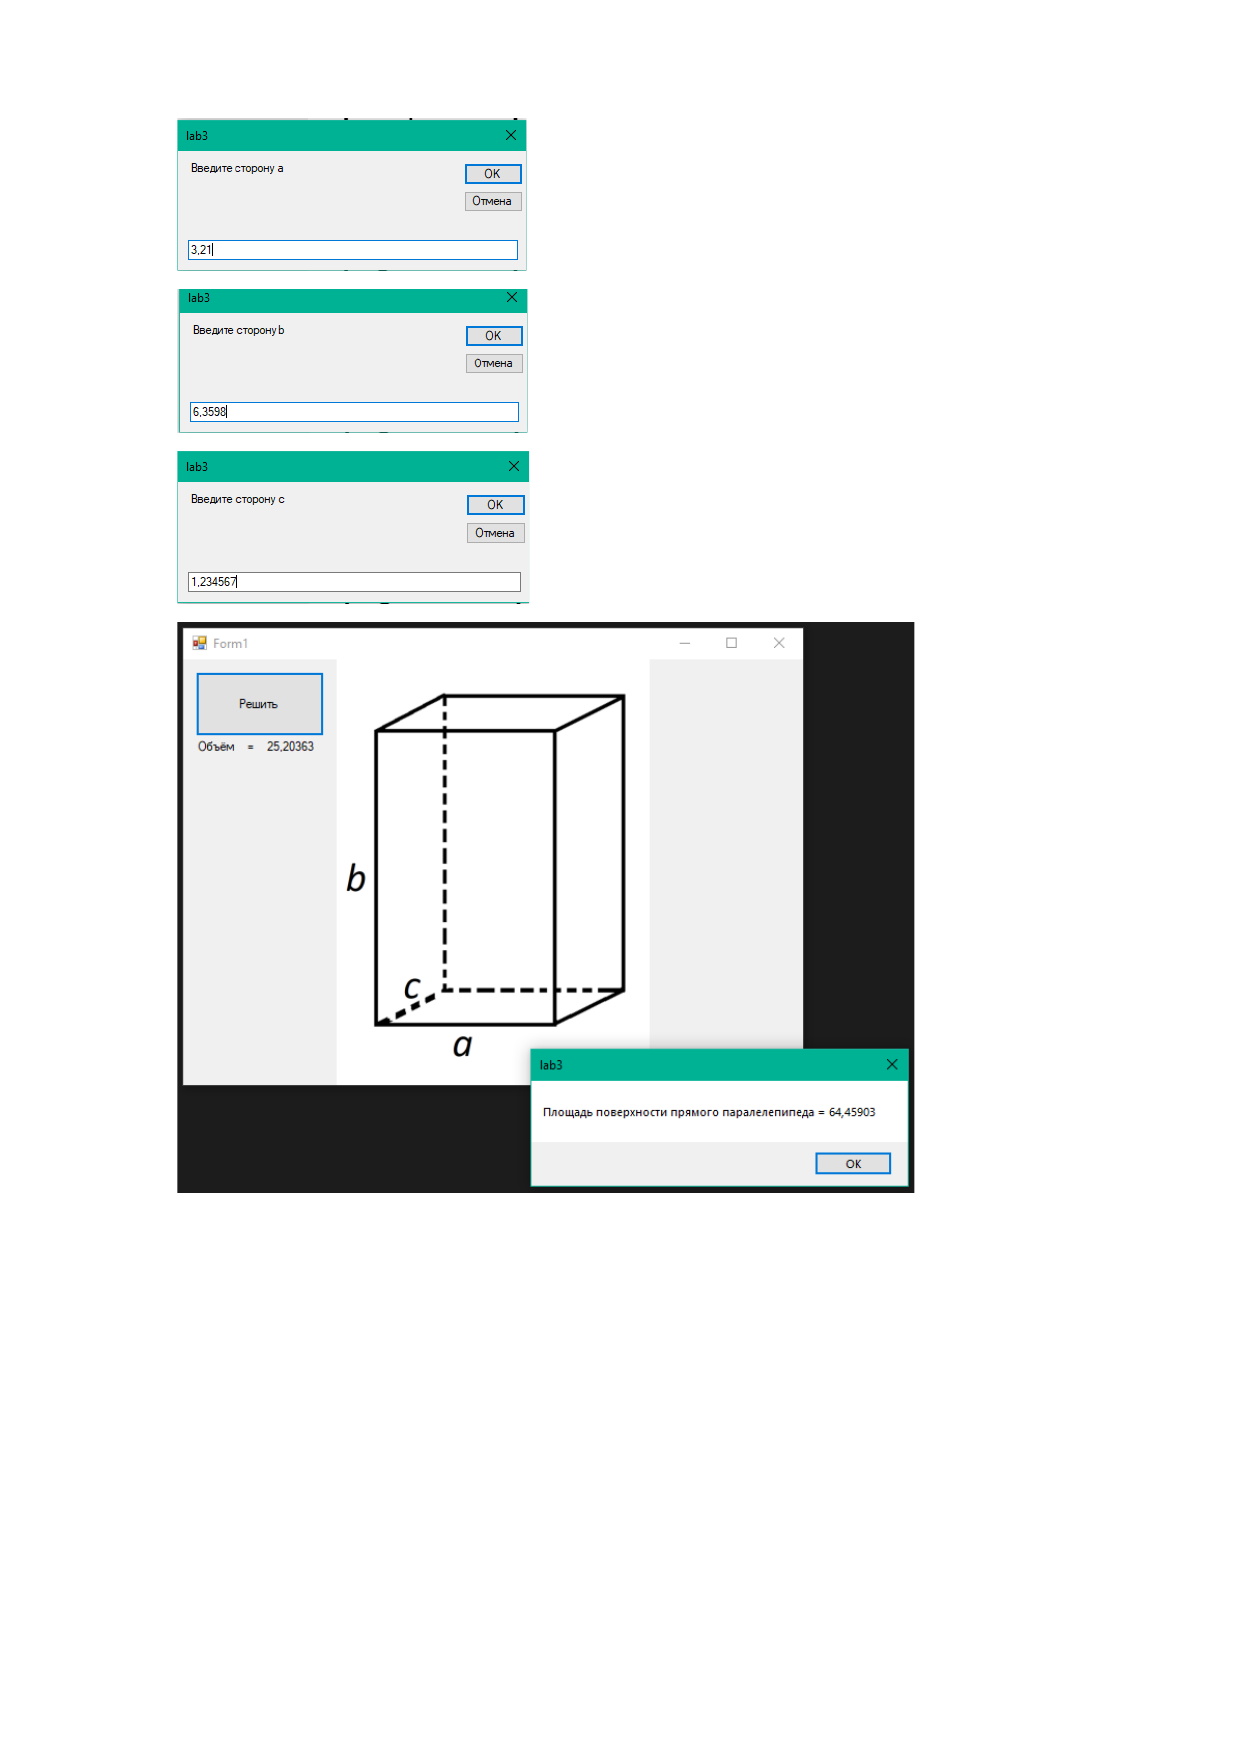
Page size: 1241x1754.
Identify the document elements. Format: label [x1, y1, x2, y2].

picture [177, 451, 530, 604]
picture [177, 118, 527, 271]
picture [177, 289, 528, 433]
picture [177, 622, 915, 1193]
